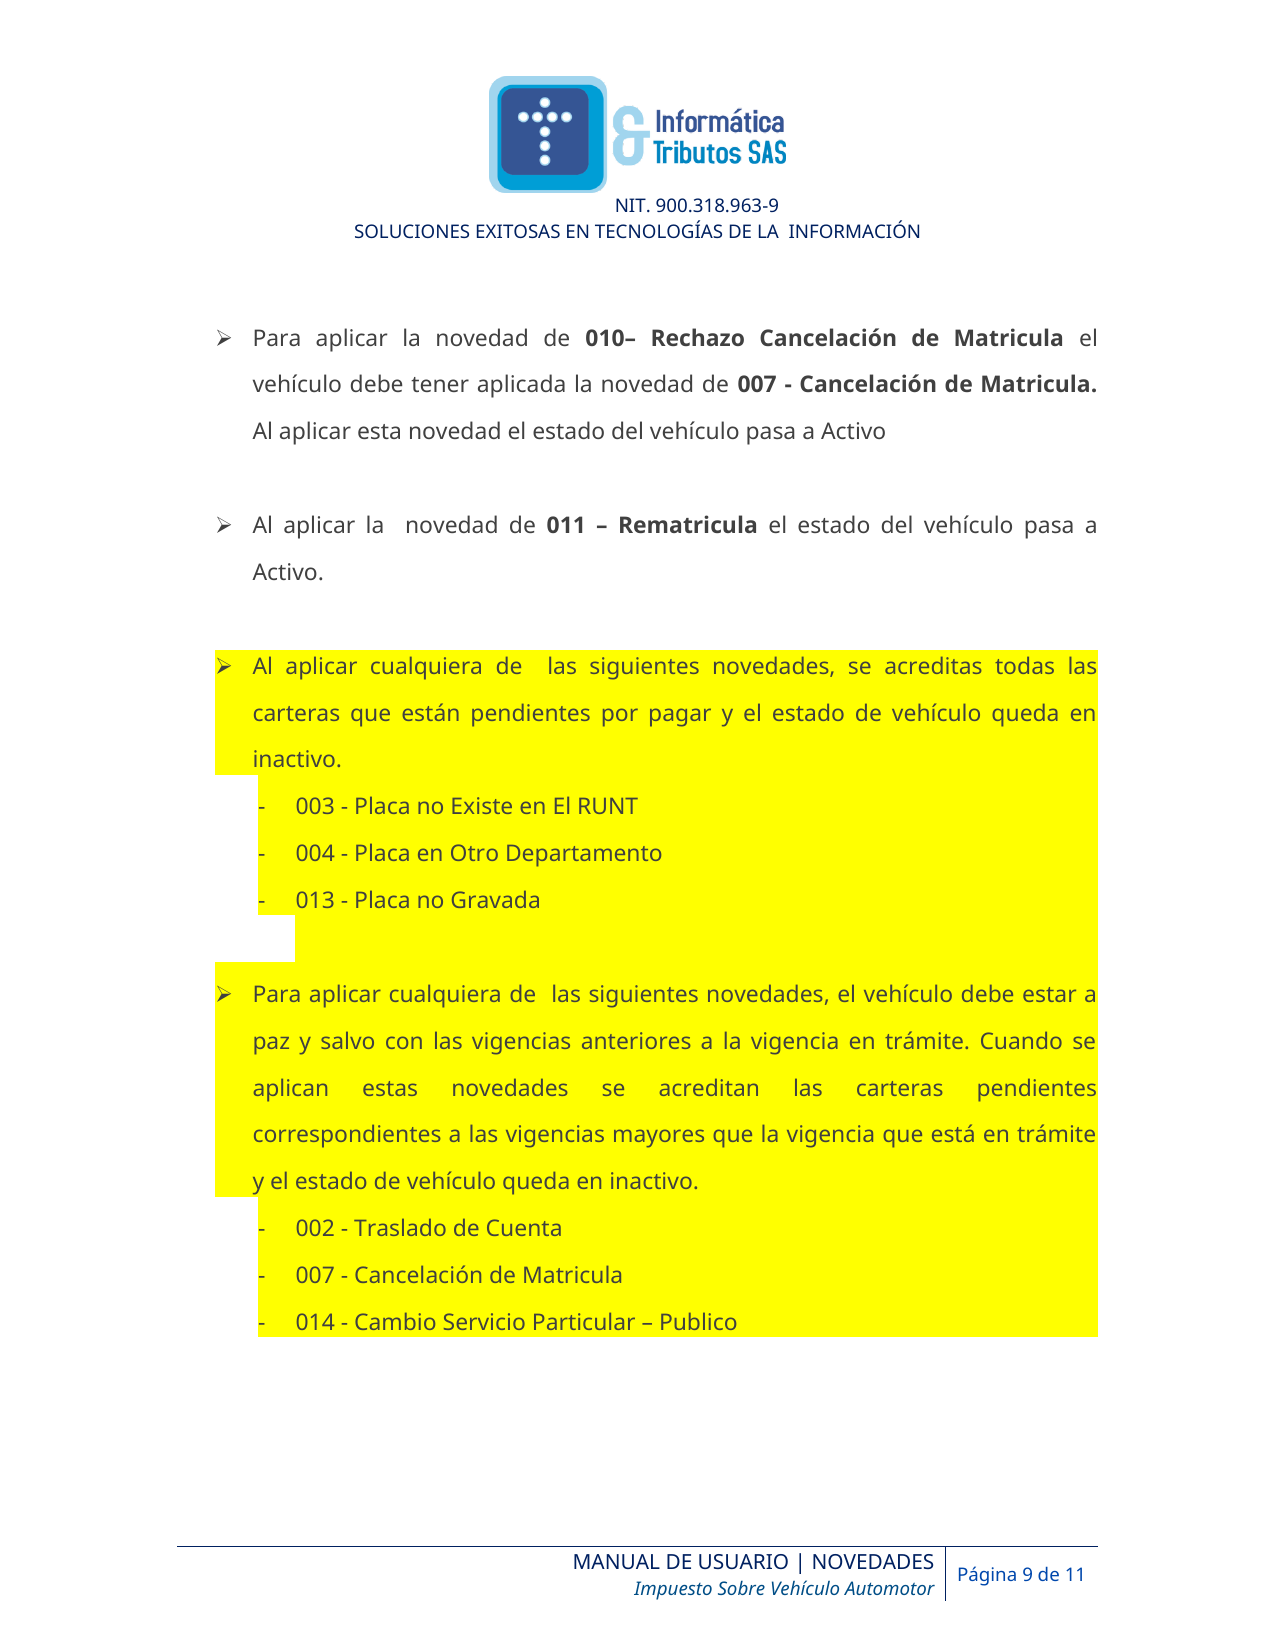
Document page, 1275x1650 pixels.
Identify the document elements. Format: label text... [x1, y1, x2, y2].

list 002 - Traslado de Cuenta [258, 1212, 1098, 1243]
list 007 - Cancelación de Matricula [258, 1259, 1098, 1290]
list 014 - Cambio Servicio Particular – Publico [258, 1306, 1098, 1337]
list Para aplicar cualquiera de las siguientes novedades, el vehículo debe estar a paz y salvo con las vigencias anteriores a la vigencia en trámite. Cuando se aplican estas novedades se acreditan las carteras pendientes correspondientes a las vigencias mayores que la vigencia que está en trámite y el estado de vehículo queda en inactivo. [215, 978, 1098, 1197]
list 003 - Placa no Existe en El RUNT [258, 790, 1098, 822]
list Al aplicar cualquiera de las siguientes novedades, se acreditas todas las carteras que están pendientes por pagar y el estado de vehículo queda en inactivo. [215, 650, 1098, 775]
picture [489, 76, 786, 193]
list Para aplicar la novedad de 010– Rechazo Cancelación de Matricula el vehículo debe tener aplicada la novedad de 007 - Cancelación de Matricula. Al aplicar esta novedad el estado del vehículo pasa a Activo [215, 322, 1098, 447]
list Al aplicar la novedad de 011 – Rematricula el estado del vehículo pasa a Activo. [215, 509, 1098, 587]
list 013 - Placa no Gravada [258, 884, 1098, 915]
picture [779, 144, 786, 152]
list 004 - Placa en Otro Departamento [258, 837, 1098, 868]
